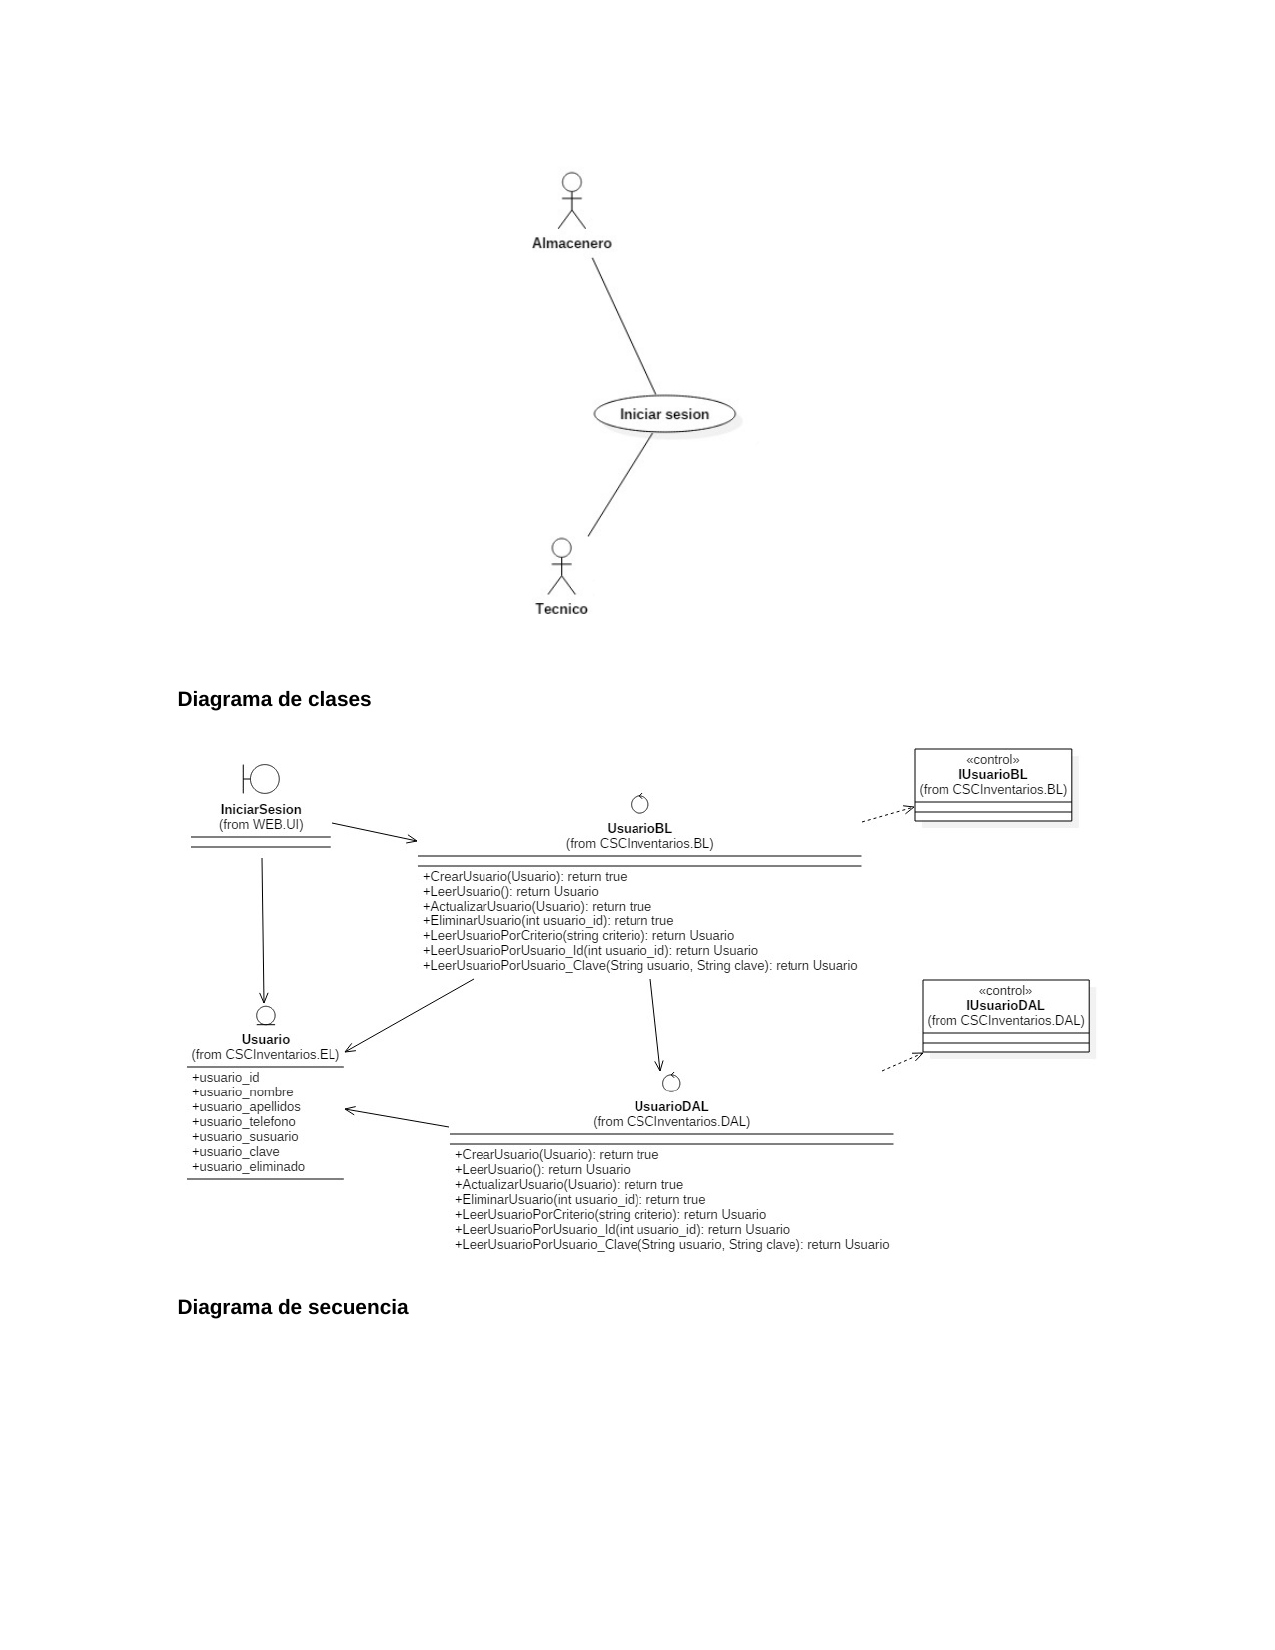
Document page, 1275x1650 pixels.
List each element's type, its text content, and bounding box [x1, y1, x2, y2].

picture [177, 740, 1098, 1266]
text Diagrama de clases [177, 687, 1098, 711]
picture [515, 147, 760, 658]
text Diagrama de secuencia [177, 1295, 1098, 1319]
